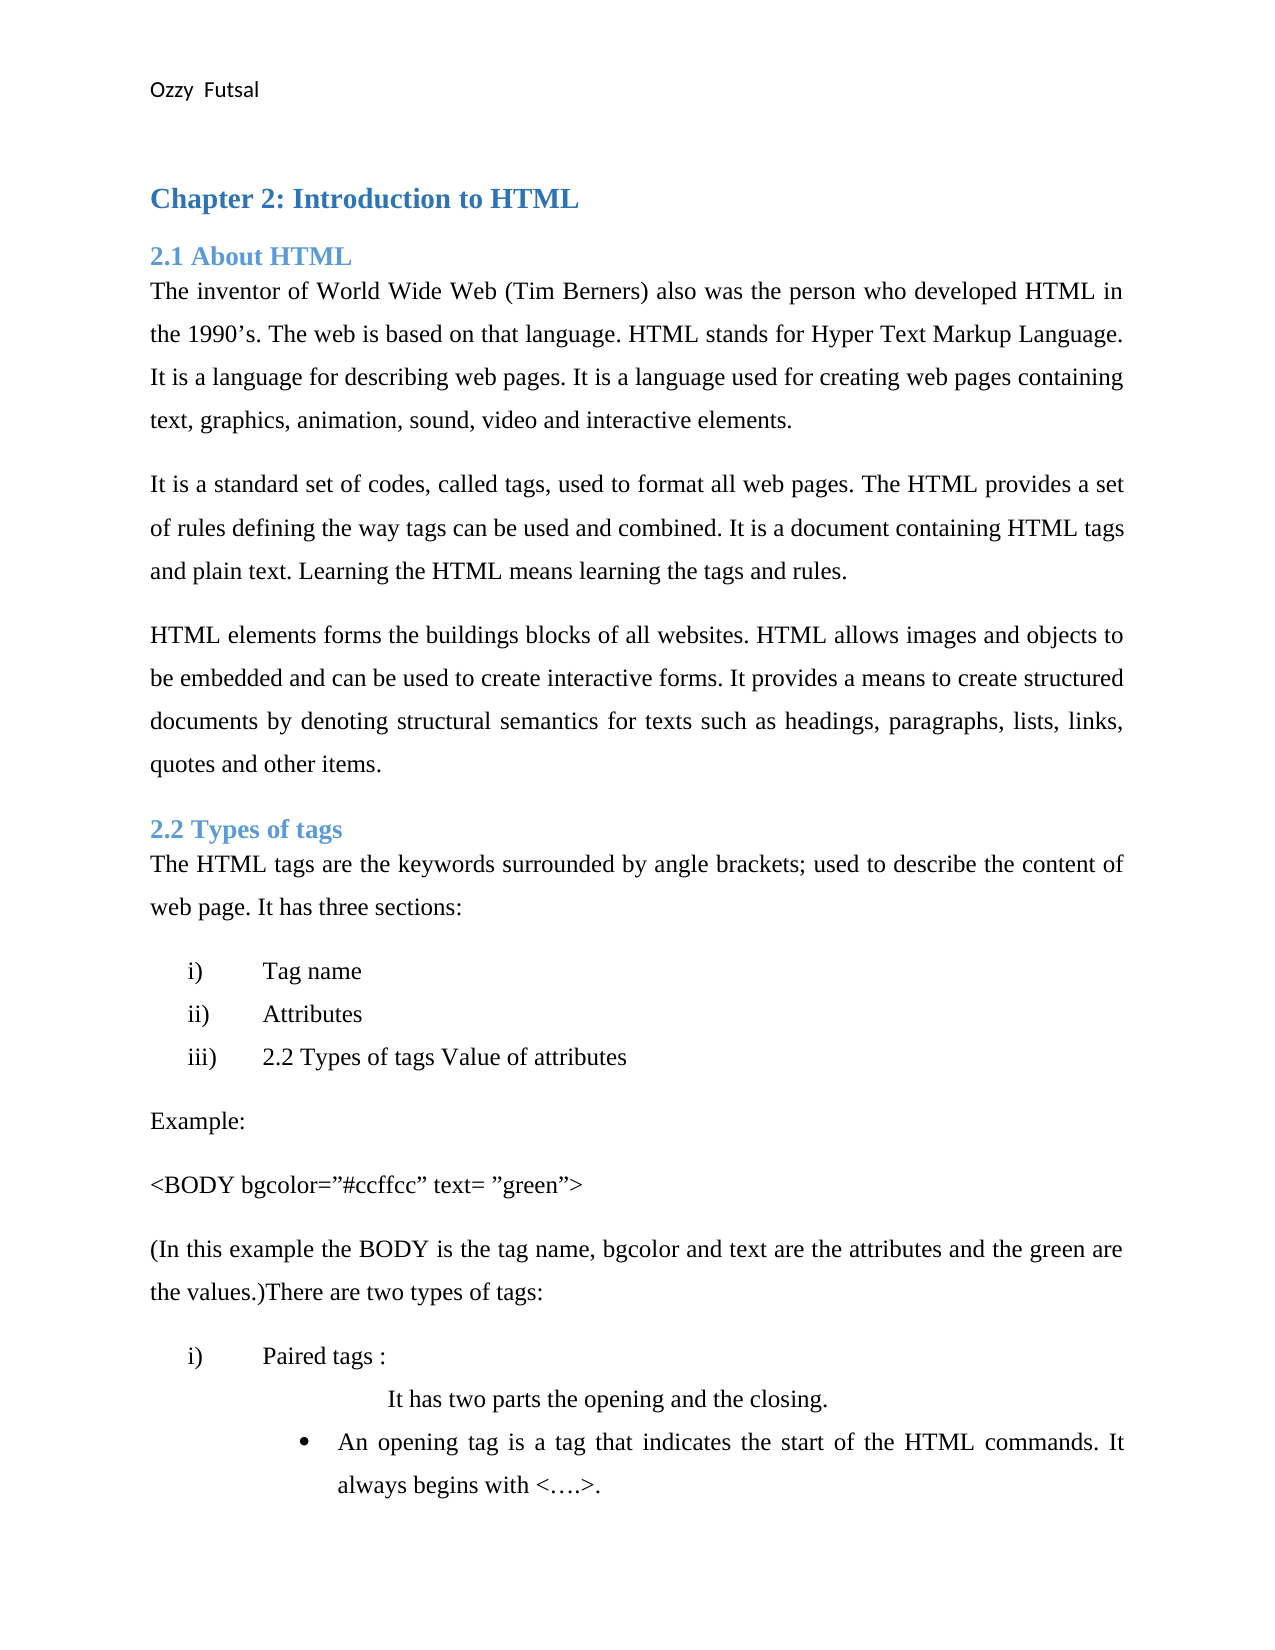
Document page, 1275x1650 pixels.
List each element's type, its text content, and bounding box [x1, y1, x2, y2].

text <BODY bgcolor=”#ccffcc” text= ”green”> [150, 1170, 1125, 1199]
text (In this example the BODY is the tag name, bgcolor and text are the attributes and the green are the values.)There are two types of tags: [150, 1234, 1125, 1306]
text It is a standard set of codes, called tags, used to format all web pages. The HTML provides a set of rules defining the way tags can be used and combined. It is a document containing HTML tags and plain text. Learning the HTML means learning the tags and rules. [150, 469, 1125, 584]
subtitle 2.1 About HTML [150, 240, 1125, 272]
subtitle Chapter 2: Introduction to HTML [150, 181, 1125, 214]
list 2.2 Types of tags Value of attributes [187, 1042, 1125, 1071]
list Paired tags : [187, 1341, 1125, 1370]
list Attributes [187, 999, 1125, 1028]
list It has two parts the opening and the closing. [262, 1384, 1125, 1413]
list An opening tag is a tag that indicates the start of the HTML commands. It always begins with <….>. [300, 1427, 1125, 1499]
text The inventor of World Wide Web (Tim Berners) also was the person who developed HTML in the 1990’s. The web is based on that language. HTML stands for Hyper Text Markup Language. It is a language for describing web pages. It is a language used for creating web pages containing text, graphics, animation, sound, video and interactive elements. [150, 276, 1125, 434]
subtitle 2.2 Types of tags [150, 813, 1125, 844]
text Example: [150, 1106, 1125, 1135]
text HTML elements forms the buildings blocks of all websites. HTML allows images and objects to be embedded and can be used to create interactive forms. It provides a means to create structured documents by denoting structural semantics for texts such as headings, paragraphs, lists, links, quotes and other items. [150, 620, 1125, 778]
list Tag name [187, 956, 1125, 984]
text The HTML tags are the keywords surrounded by angle brackets; used to describe the content of web page. It has three sections: [150, 849, 1125, 921]
